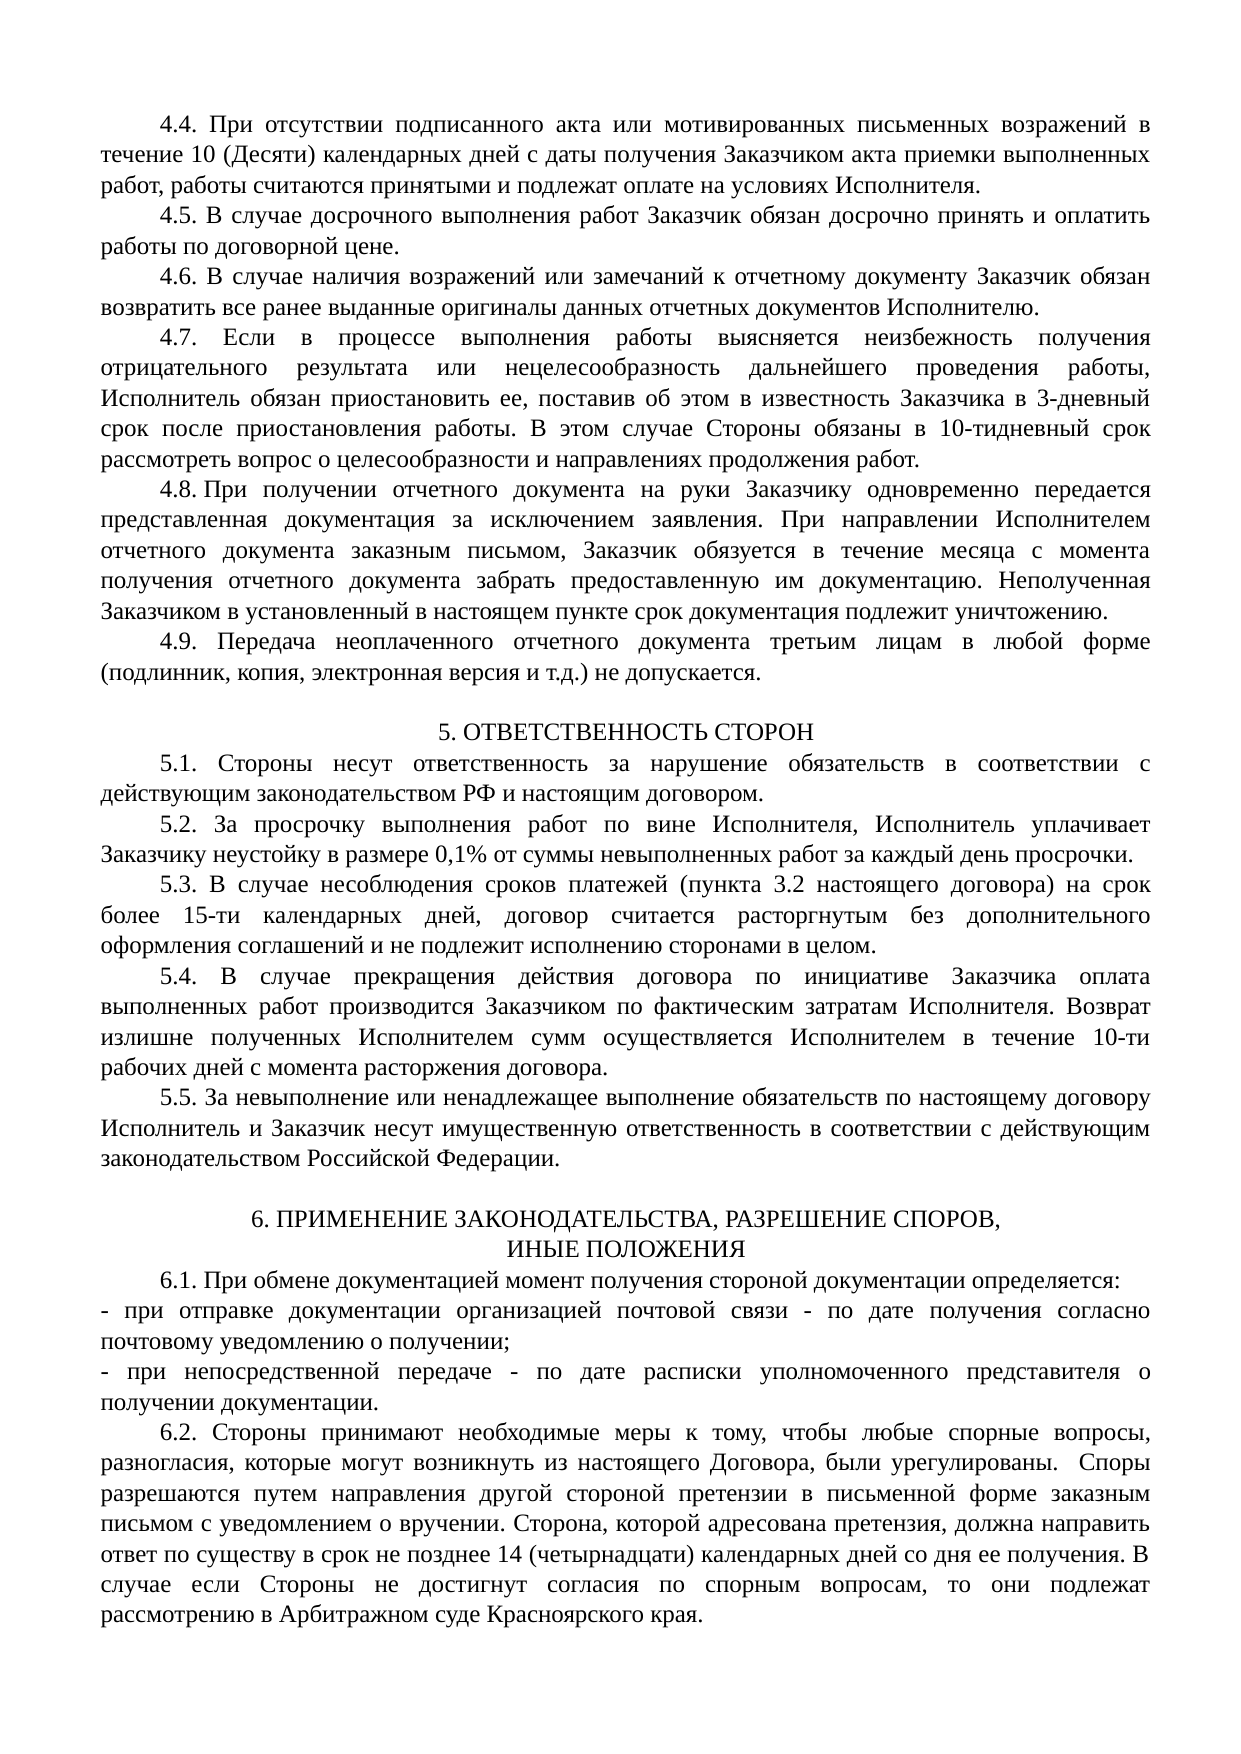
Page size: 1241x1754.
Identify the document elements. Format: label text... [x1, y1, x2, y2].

text 4.4. При отсутствии подписанного акта или мотивированных письменных возражений в течение 10 (Десяти) календарных дней с даты получения Заказчиком акта приемки выполненных работ, работы считаются принятыми и подлежат оплате на условиях Исполнителя. [100, 109, 1152, 199]
text 4.5. В случае досрочного выполнения работ Заказчик обязан досрочно принять и оплатить работы по договорной цене. [100, 200, 1152, 259]
text 5.4. В случае прекращения действия договора по инициативе Заказчика оплата выполненных работ производится Заказчиком по фактическим затратам Исполнителя. Возврат излишне полученных Исполнителем сумм осуществляется Исполнителем в течение 10-ти рабочих дней с момента расторжения договора. [100, 961, 1152, 1081]
text 5.3. В случае несоблюдения сроков платежей (пункта 3.2 настоящего договора) на срок более 15-ти календарных дней, договор считается расторгнутым без дополнительного оформления соглашений и не подлежит исполнению сторонами в целом. [100, 869, 1152, 959]
text 5.5. За невыполнение или ненадлежащее выполнение обязательств по настоящему договору Исполнитель и Заказчик несут имущественную ответственность в соответствии с действующим законодательством Российской Федерации. [100, 1082, 1152, 1172]
text 4.7. Если в процессе выполнения работы выясняется неизбежность получения отрицательного результата или нецелесообразность дальнейшего проведения работы, Исполнитель обязан приостановить ее, поставив об этом в известность Заказчика в 3-дневный срок после приостановления работы. В этом случае Стороны обязаны в 10-тидневный срок рассмотреть вопрос о целесообразности и направлениях продолжения работ. [100, 322, 1152, 472]
text 4.8. При получении отчетного документа на руки Заказчику одновременно передается представленная документация за исключением заявления. При направлении Исполнителем отчетного документа заказным письмом, Заказчик обязуется в течение месяца с момента получения отчетного документа забрать предоставленную им документацию. Неполученная Заказчиком в установленный в настоящем пункте срок документация подлежит уничтожению. [100, 474, 1152, 624]
text 6.1. При обмене документацией момент получения стороной документации определяется: [100, 1265, 1152, 1294]
text 4.9. Передача неоплаченного отчетного документа третьим лицам в любой форме (подлинник, копия, электронная версия и т.д.) не допускается. [100, 626, 1152, 685]
text - при отправке документации организацией почтовой связи - по дате получения согласно почтовому уведомлению о получении; [100, 1295, 1152, 1354]
text - при непосредственной передаче - по дате расписки уполномоченного представителя о получении документации. [100, 1356, 1152, 1415]
text 5. ОТВЕТСТВЕННОСТЬ СТОРОН [100, 717, 1152, 746]
text 5.2. За просрочку выполнения работ по вине Исполнителя, Исполнитель уплачивает Заказчику неустойку в размере 0,1% от суммы невыполненных работ за каждый день просрочки. [100, 809, 1152, 868]
text 5.1. Стороны несут ответственность за нарушение обязательств в соответствии с действующим законодательством РФ и настоящим договором. [100, 748, 1152, 807]
text 6. ПРИМЕНЕНИЕ ЗАКОНОДАТЕЛЬСТВА, РАЗРЕШЕНИЕ СПОРОВ, [100, 1204, 1152, 1233]
text 4.6. В случае наличия возражений или замечаний к отчетному документу Заказчик обязан возвратить все ранее выданные оригиналы данных отчетных документов Исполнителю. [100, 261, 1152, 320]
text ИНЫЕ ПОЛОЖЕНИЯ [100, 1234, 1152, 1263]
